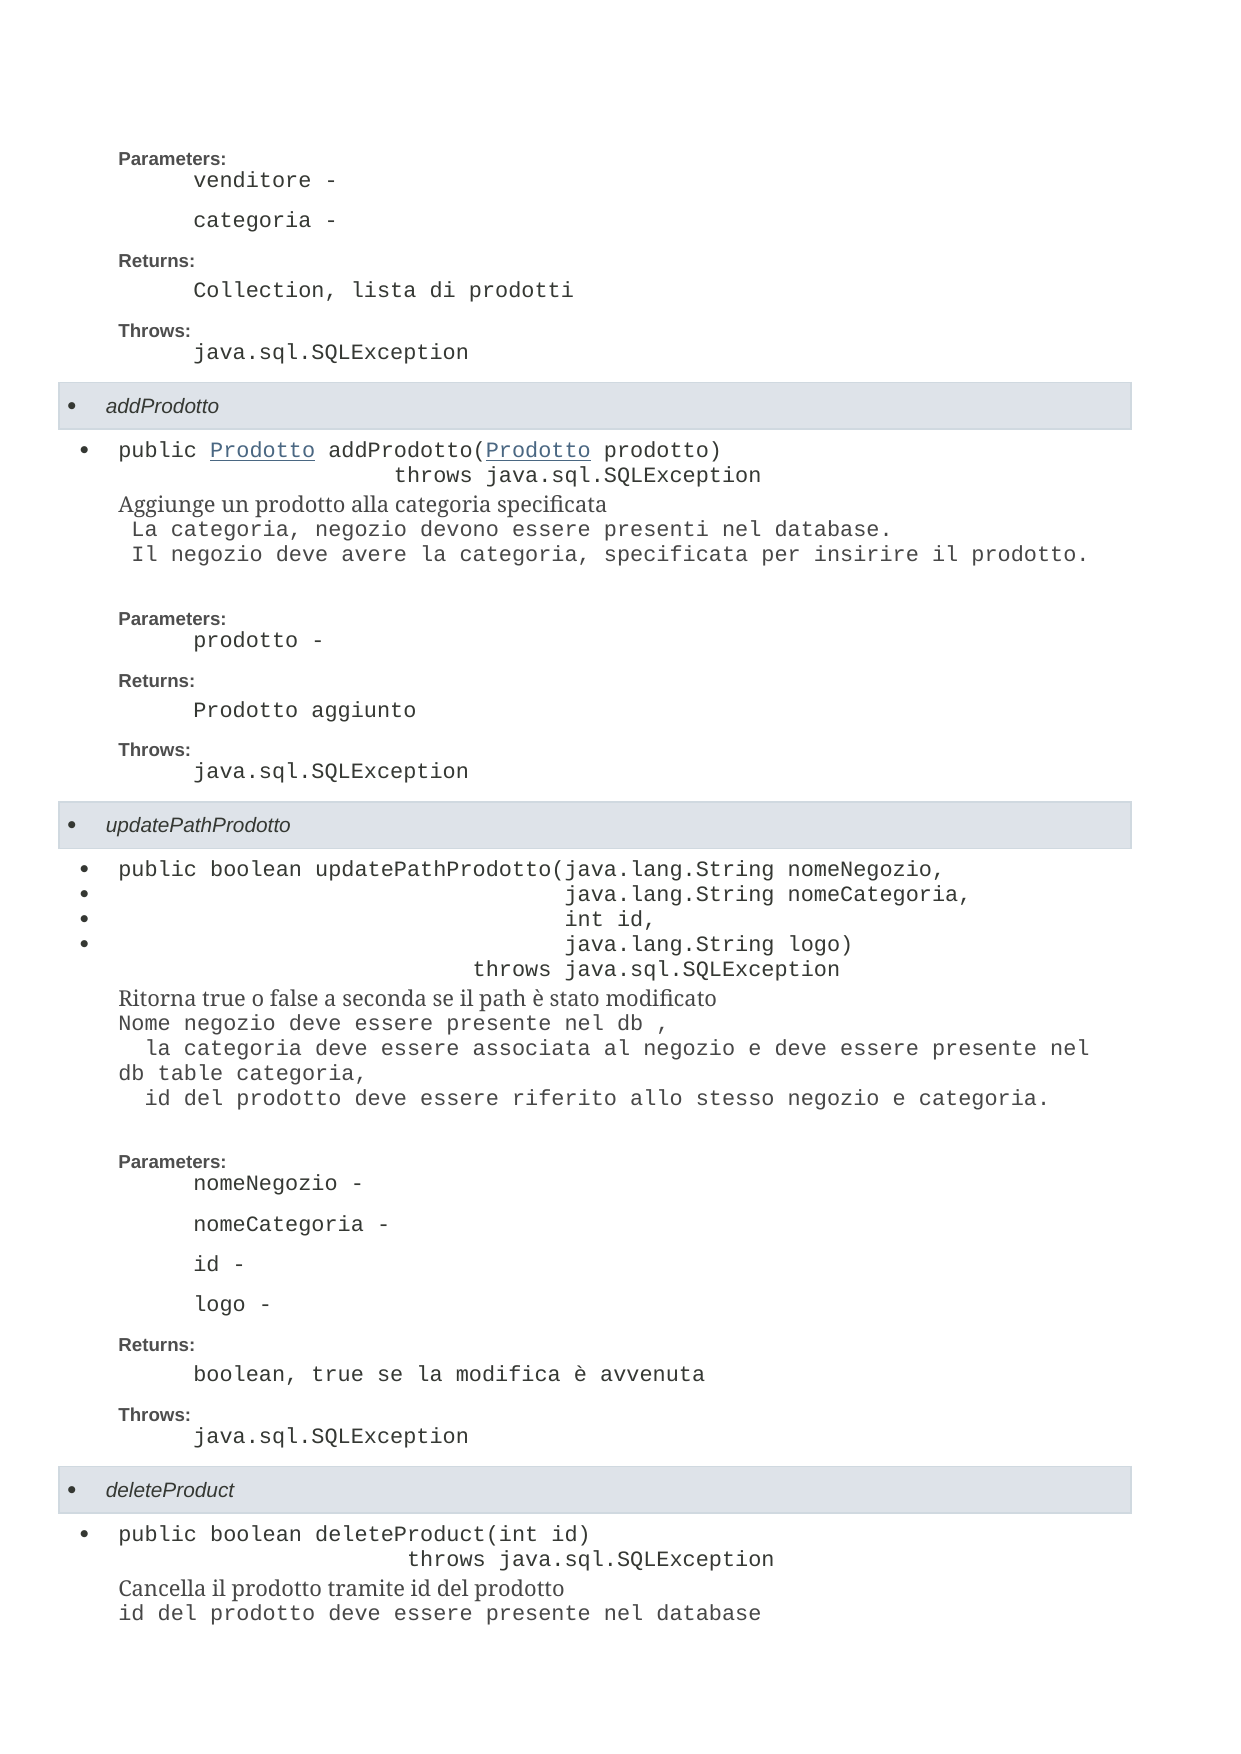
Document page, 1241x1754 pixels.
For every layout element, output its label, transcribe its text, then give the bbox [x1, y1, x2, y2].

list Prodotto aggiunto [193, 699, 1122, 723]
text Nome negozio deve essere presente nel db , [118, 1012, 1122, 1037]
subtitle addProdotto [60, 383, 1130, 428]
list id - [193, 1253, 1122, 1278]
list java.sql.SQLException [193, 341, 1122, 366]
list Throws: [118, 1404, 1122, 1425]
list java.sql.SQLException [193, 761, 1122, 786]
list Cancella il prodotto tramite id del prodotto [118, 1573, 1122, 1602]
list Returns: [118, 669, 1122, 691]
list Aggiunge un prodotto alla categoria specificata [118, 489, 1122, 518]
list boolean, true se la modifica è avvenuta [193, 1363, 1122, 1388]
list Returns: [118, 1334, 1122, 1356]
text throws java.sql.SQLException [118, 958, 1122, 982]
list Collection, lista di prodotti [193, 279, 1122, 304]
list Throws: [118, 739, 1122, 761]
list prodotto - [193, 629, 1122, 654]
text la categoria deve essere associata al negozio e deve essere presente nel db table categoria, [118, 1037, 1122, 1087]
text Il negozio deve avere la categoria, specificata per insirire il prodotto. [118, 543, 1122, 568]
list Parameters: [118, 607, 1122, 629]
list nomeNegozio - [193, 1172, 1122, 1197]
text La categoria, negozio devono essere presenti nel database. [118, 518, 1122, 543]
list nomeCategoria - [193, 1213, 1122, 1237]
text throws java.sql.SQLException [118, 1548, 1122, 1573]
text id del prodotto deve essere presente nel database [118, 1602, 1122, 1627]
list Parameters: [118, 1151, 1122, 1172]
list int id, [81, 908, 1122, 933]
list logo - [193, 1293, 1122, 1318]
list categoria - [193, 209, 1122, 234]
list java.lang.String logo) [81, 933, 1122, 958]
list public boolean deleteProduct(int id) [81, 1523, 1122, 1548]
text throws java.sql.SQLException [118, 464, 1122, 489]
list java.sql.SQLException [193, 1425, 1122, 1450]
text id del prodotto deve essere riferito allo stesso negozio e categoria. [118, 1087, 1122, 1111]
subtitle updatePathProdotto [60, 803, 1130, 848]
list Parameters: [118, 148, 1122, 169]
list public Prodotto addProdotto(Prodotto prodotto) [81, 439, 1122, 464]
subtitle deleteProduct [60, 1467, 1130, 1512]
list Throws: [118, 320, 1122, 341]
list venditore - [193, 169, 1122, 194]
list Ritorna true o false a seconda se il path è stato modificato [118, 982, 1122, 1012]
list java.lang.String nomeCategoria, [81, 883, 1122, 908]
list public boolean updatePathProdotto(java.lang.String nomeNegozio, [81, 858, 1122, 883]
list Returns: [118, 250, 1122, 272]
